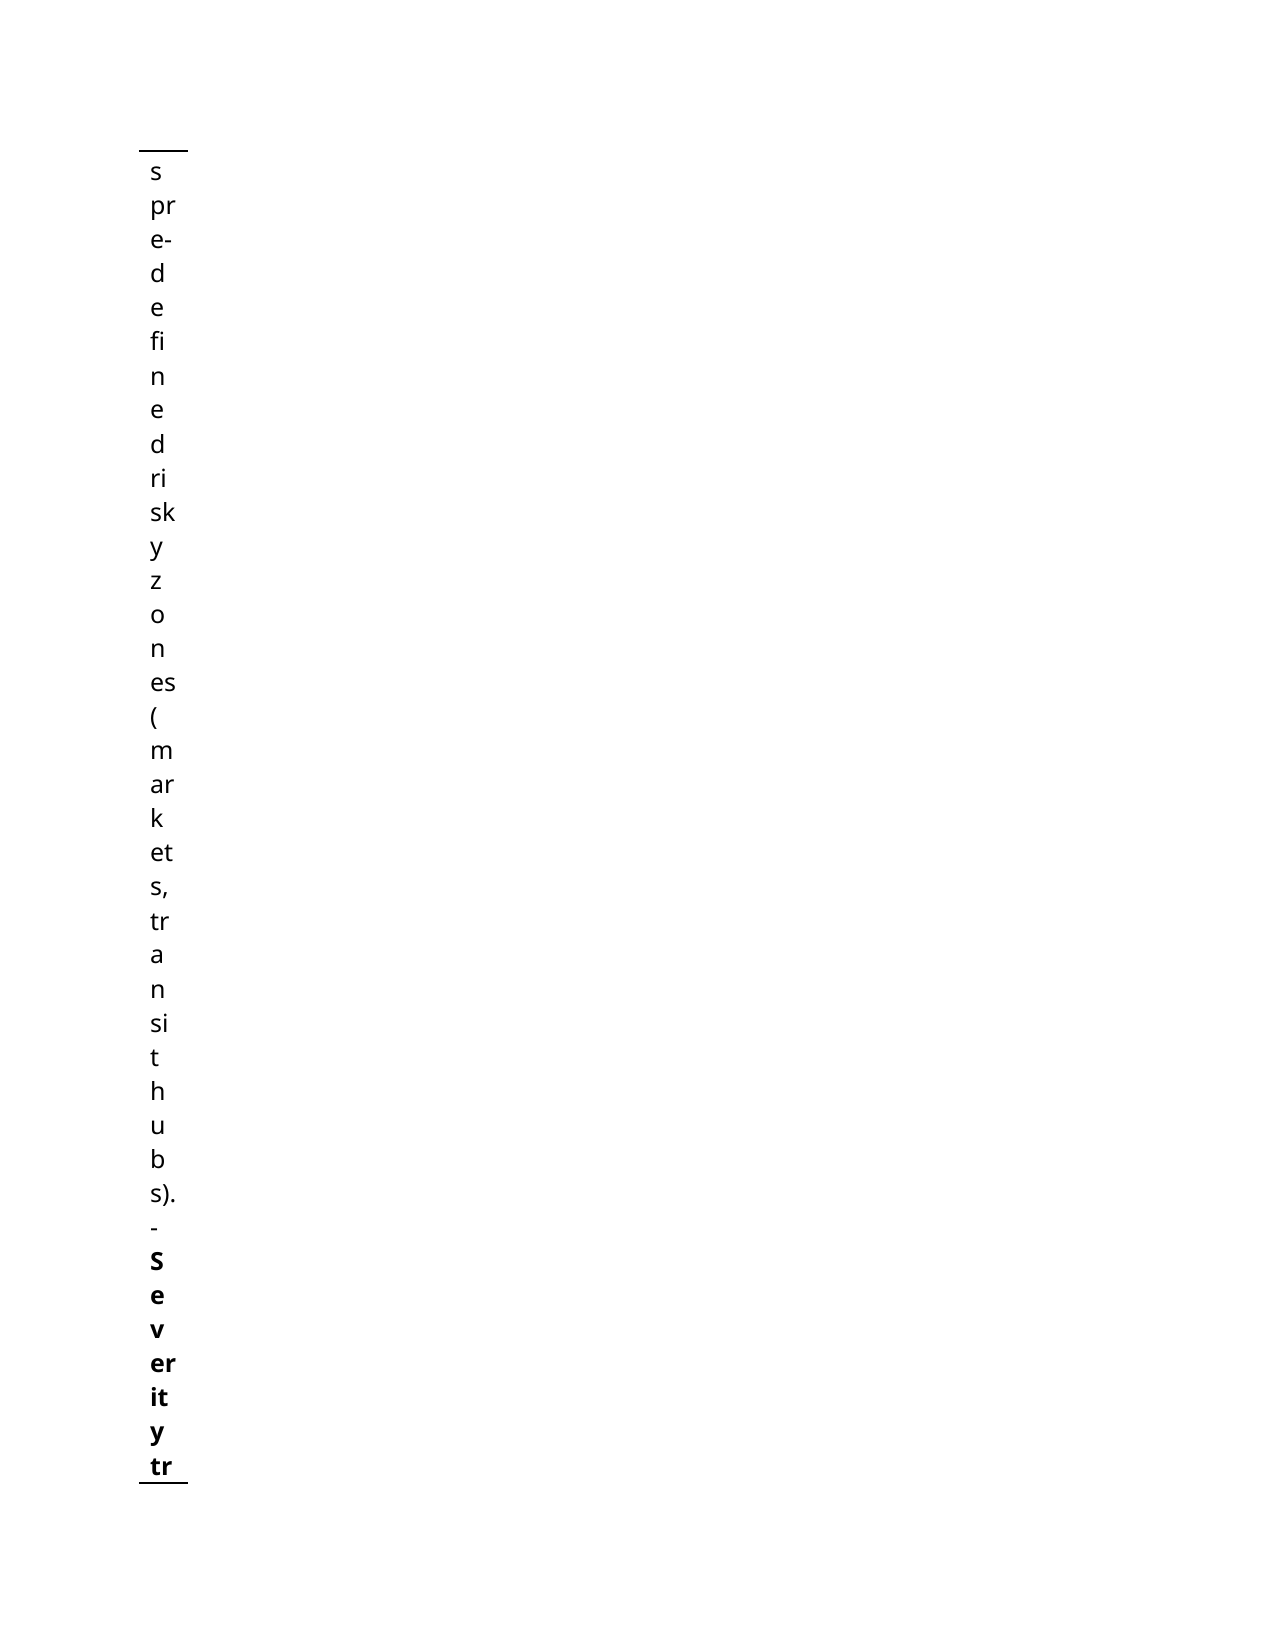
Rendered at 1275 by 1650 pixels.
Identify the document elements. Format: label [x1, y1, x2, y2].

table_header [139, 152, 187, 1482]
